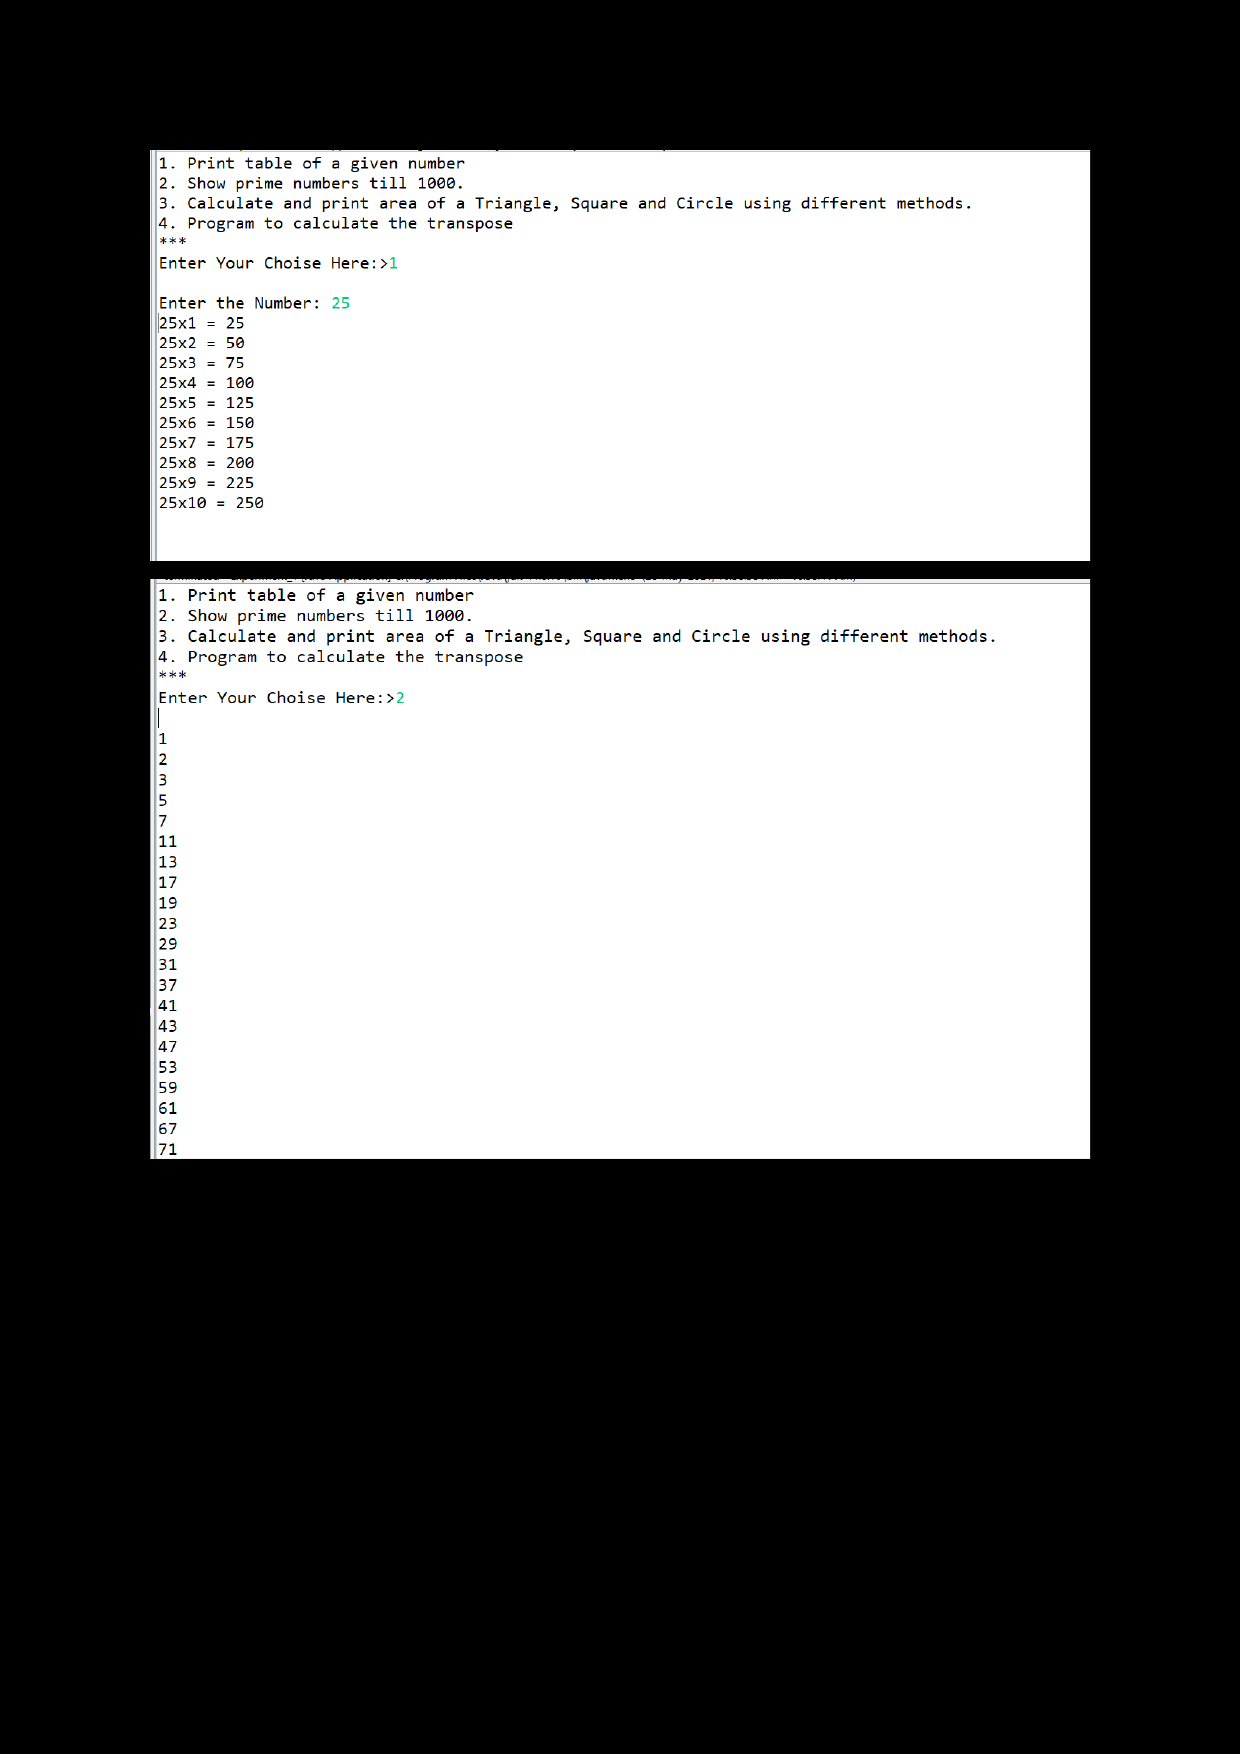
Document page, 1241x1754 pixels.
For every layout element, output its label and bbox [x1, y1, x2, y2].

picture [150, 150, 1091, 561]
picture [150, 579, 1091, 1159]
